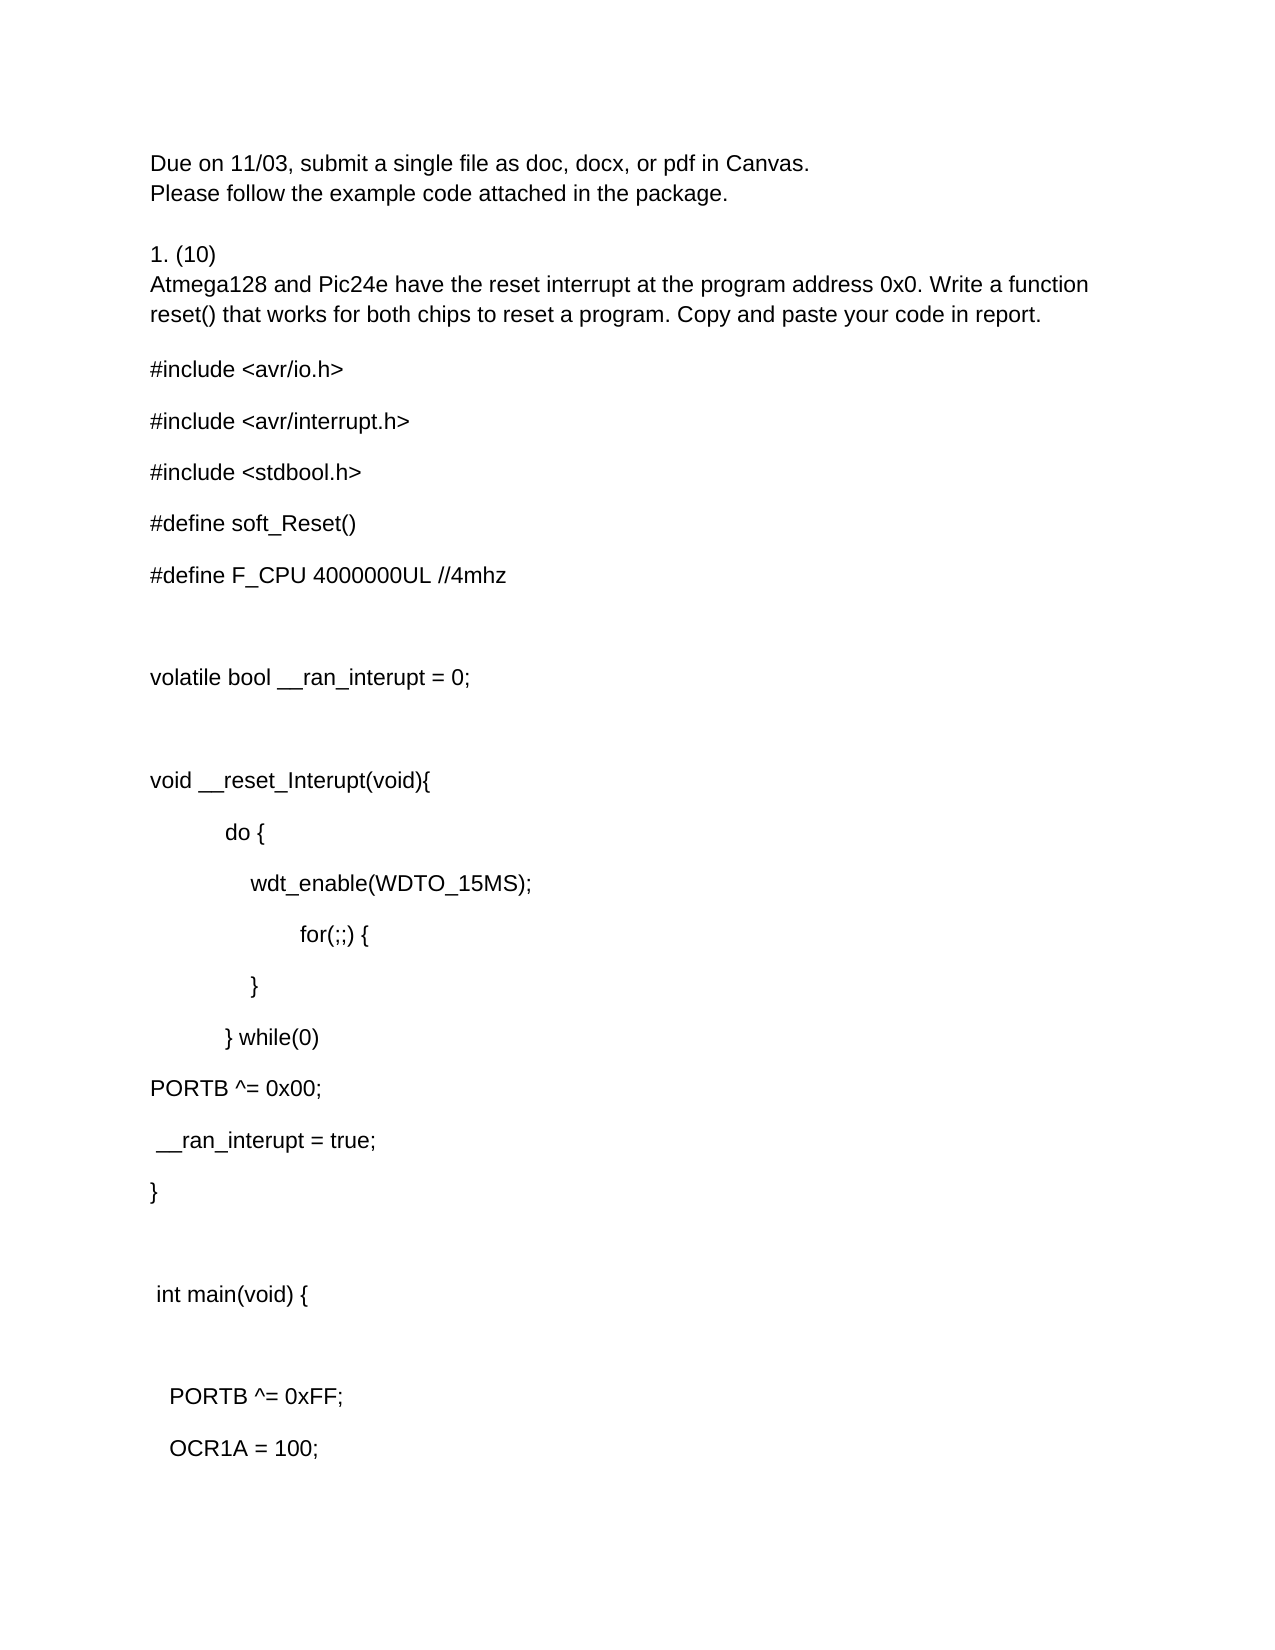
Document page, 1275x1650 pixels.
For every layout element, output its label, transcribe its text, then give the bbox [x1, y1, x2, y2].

text int main(void) { [150, 1281, 1125, 1307]
text } while(0) [225, 1024, 1125, 1050]
text __ran_interupt = true; [150, 1127, 1125, 1153]
text void __reset_Interupt(void){ [150, 767, 1125, 793]
text 1. (10) [150, 241, 1125, 267]
text volatile bool __ran_interupt = 0; [150, 664, 1125, 691]
text Please follow the example code attached in the package. [150, 180, 1125, 207]
text #define soft_Reset() [150, 510, 1125, 537]
text Atmega128 and Pic24e have the reset interrupt at the program address 0x0. Write a function reset() that works for both chips to reset a program. Copy and paste your code in report. [150, 271, 1125, 327]
text #include <avr/io.h> [150, 356, 1125, 383]
text #define F_CPU 4000000UL //4mhz [150, 562, 1125, 588]
text } [150, 1178, 1125, 1204]
text #include <stdbool.h> [150, 459, 1125, 485]
text OCR1A = 100; [150, 1435, 1125, 1461]
text do { [225, 818, 1125, 845]
text } [225, 972, 1125, 999]
text Due on 11/03, submit a single file as doc, docx, or pdf in Canvas. [150, 150, 1125, 176]
text for(;;) { [225, 921, 1125, 947]
text #include <avr/interrupt.h> [150, 408, 1125, 434]
text wdt_enable(WDTO_15MS); [225, 870, 1125, 896]
text PORTB ^= 0x00; [150, 1075, 1125, 1102]
text PORTB ^= 0xFF; [150, 1383, 1125, 1410]
